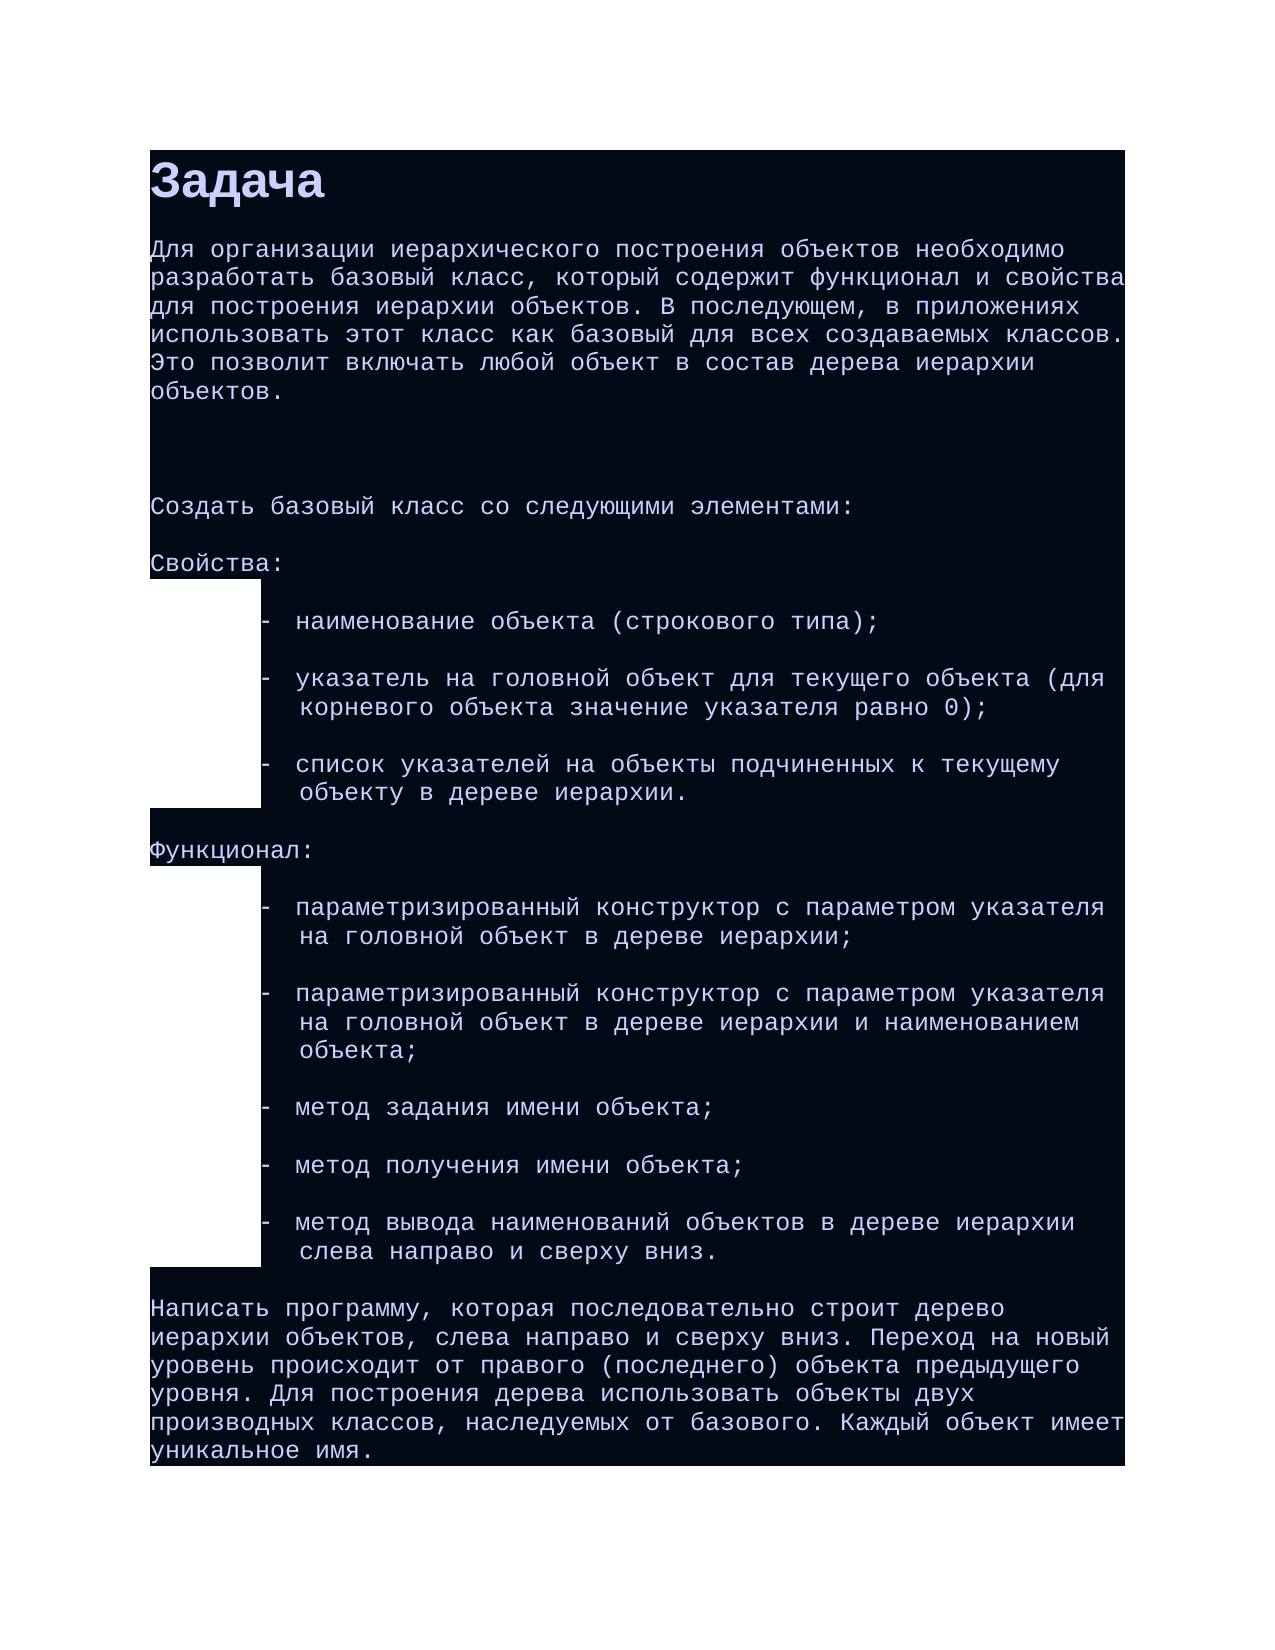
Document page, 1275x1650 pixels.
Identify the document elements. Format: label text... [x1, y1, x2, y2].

text - метод задания имени объекта; [261, 1095, 1125, 1123]
text - список указателей на объекты подчиненных к текущему объекту в дереве иерархии. [261, 752, 1125, 808]
text - метод получения имени объекта; [261, 1152, 1125, 1181]
text - параметризированный конструктор с параметром указателя на головной объект в дереве иерархии и наименованием объекта; [261, 981, 1125, 1066]
text Свойства: [150, 551, 1125, 579]
text Написать программу, которая последовательно строит дерево иерархии объектов, слева направо и сверху вниз. Переход на новый уровень происходит от правого (последнего) объекта предыдущего уровня. Для построения дерева использовать объекты двух производных классов, наследуемых от базового. Каждый объект имеет уникальное имя. [150, 1296, 1125, 1466]
text Создать базовый класс со следующими элементами: [150, 493, 1125, 522]
text - указатель на головной объект для текущего объекта (для корневого объекта значение указателя равно 0); [261, 666, 1125, 722]
text - параметризированный конструктор с параметром указателя на головной объект в дереве иерархии; [261, 895, 1125, 952]
text - наименование объекта (строкового типа); [261, 608, 1125, 637]
text Задача [150, 150, 1125, 207]
text - метод вывода наименований объектов в дереве иерархии слева направо и сверху вниз. [261, 1210, 1125, 1267]
text Для организации иерархического построения объектов необходимо разработать базовый класс, который содержит функционал и свойства для построения иерархии объектов. В последующем, в приложениях использовать этот класс как базовый для всех создаваемых классов. Это позволит включать любой объект в состав дерева иерархии объектов. [150, 237, 1125, 407]
text Функционал: [150, 837, 1125, 866]
